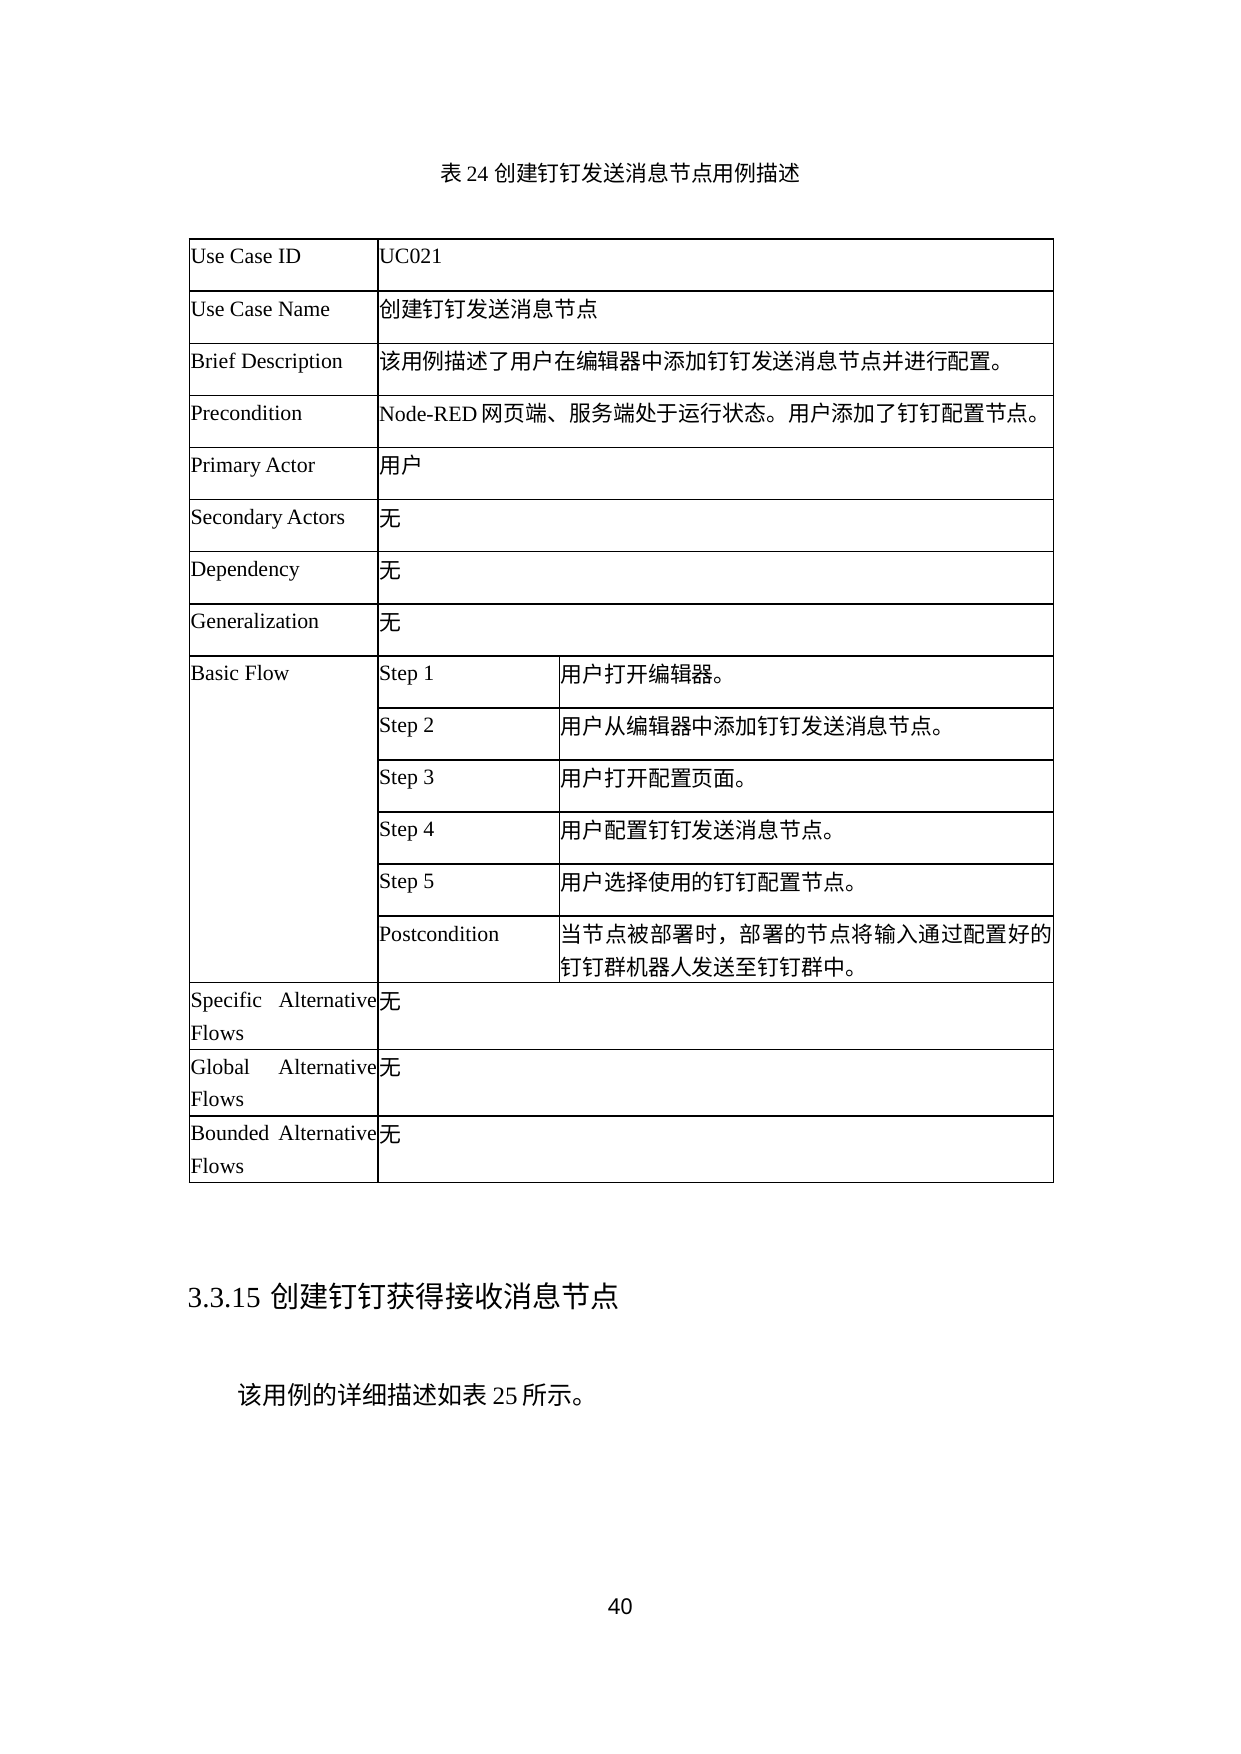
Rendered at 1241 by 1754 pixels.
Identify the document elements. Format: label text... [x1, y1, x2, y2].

table_cell Step 2 [379, 709, 559, 759]
table_cell Use Case Name [190, 292, 377, 342]
table_cell Step 4 [379, 813, 559, 863]
table_cell 无 [379, 983, 1053, 1048]
table_cell Bounded Alternative Flows [190, 1117, 377, 1182]
table_cell Postcondition [379, 917, 559, 982]
table_cell 用户选择使用的钉钉配置节点。 [560, 865, 1053, 915]
table_cell Generalization [190, 605, 377, 655]
table_cell Dependency [190, 552, 377, 603]
table_cell 无 [379, 552, 1053, 603]
text 该用例的详细描述如表25所示。 [187, 1361, 1053, 1426]
text 表24 创建钉钉发送消息节点用例描述 [187, 156, 1053, 188]
table_cell Global Alternative Flows [190, 1050, 377, 1115]
table_cell 创建钉钉发送消息节点 [379, 292, 1053, 342]
table_cell Node-RED网页端、服务端处于运行状态。用户添加了钉钉配置节点。 [379, 396, 1053, 447]
table_cell Brief Description [190, 344, 377, 394]
table_cell 无 [379, 605, 1053, 655]
table_cell Step 5 [379, 865, 559, 915]
list 创建钉钉获得接收消息节点 [187, 1263, 1053, 1328]
table_cell 无 [379, 1050, 1053, 1115]
table_cell Precondition [190, 396, 377, 447]
table_header UC021 [379, 240, 1053, 290]
table_cell 无 [379, 1117, 1053, 1182]
table_cell 用户打开配置页面。 [560, 761, 1053, 811]
table_cell Specific Alternative Flows [190, 983, 377, 1048]
table_cell 用户从编辑器中添加钉钉发送消息节点。 [560, 709, 1053, 759]
table_cell 用户 [379, 448, 1053, 499]
table_cell Primary Actor [190, 448, 377, 499]
table_cell 该用例描述了用户在编辑器中添加钉钉发送消息节点并进行配置。 [379, 344, 1053, 394]
table_cell 无 [379, 500, 1053, 551]
table_cell 用户配置钉钉发送消息节点。 [560, 813, 1053, 863]
table_cell 当节点被部署时，部署的节点将输入通过配置好的钉钉群机器人发送至钉钉群中。 [560, 917, 1053, 982]
table_cell Step 1 [379, 657, 559, 707]
table_cell Step 3 [379, 761, 559, 811]
table_header Use Case ID [190, 240, 377, 290]
table_cell Secondary Actors [190, 500, 377, 551]
table_cell Basic Flow [190, 657, 377, 982]
table_cell 用户打开编辑器。 [560, 657, 1053, 707]
